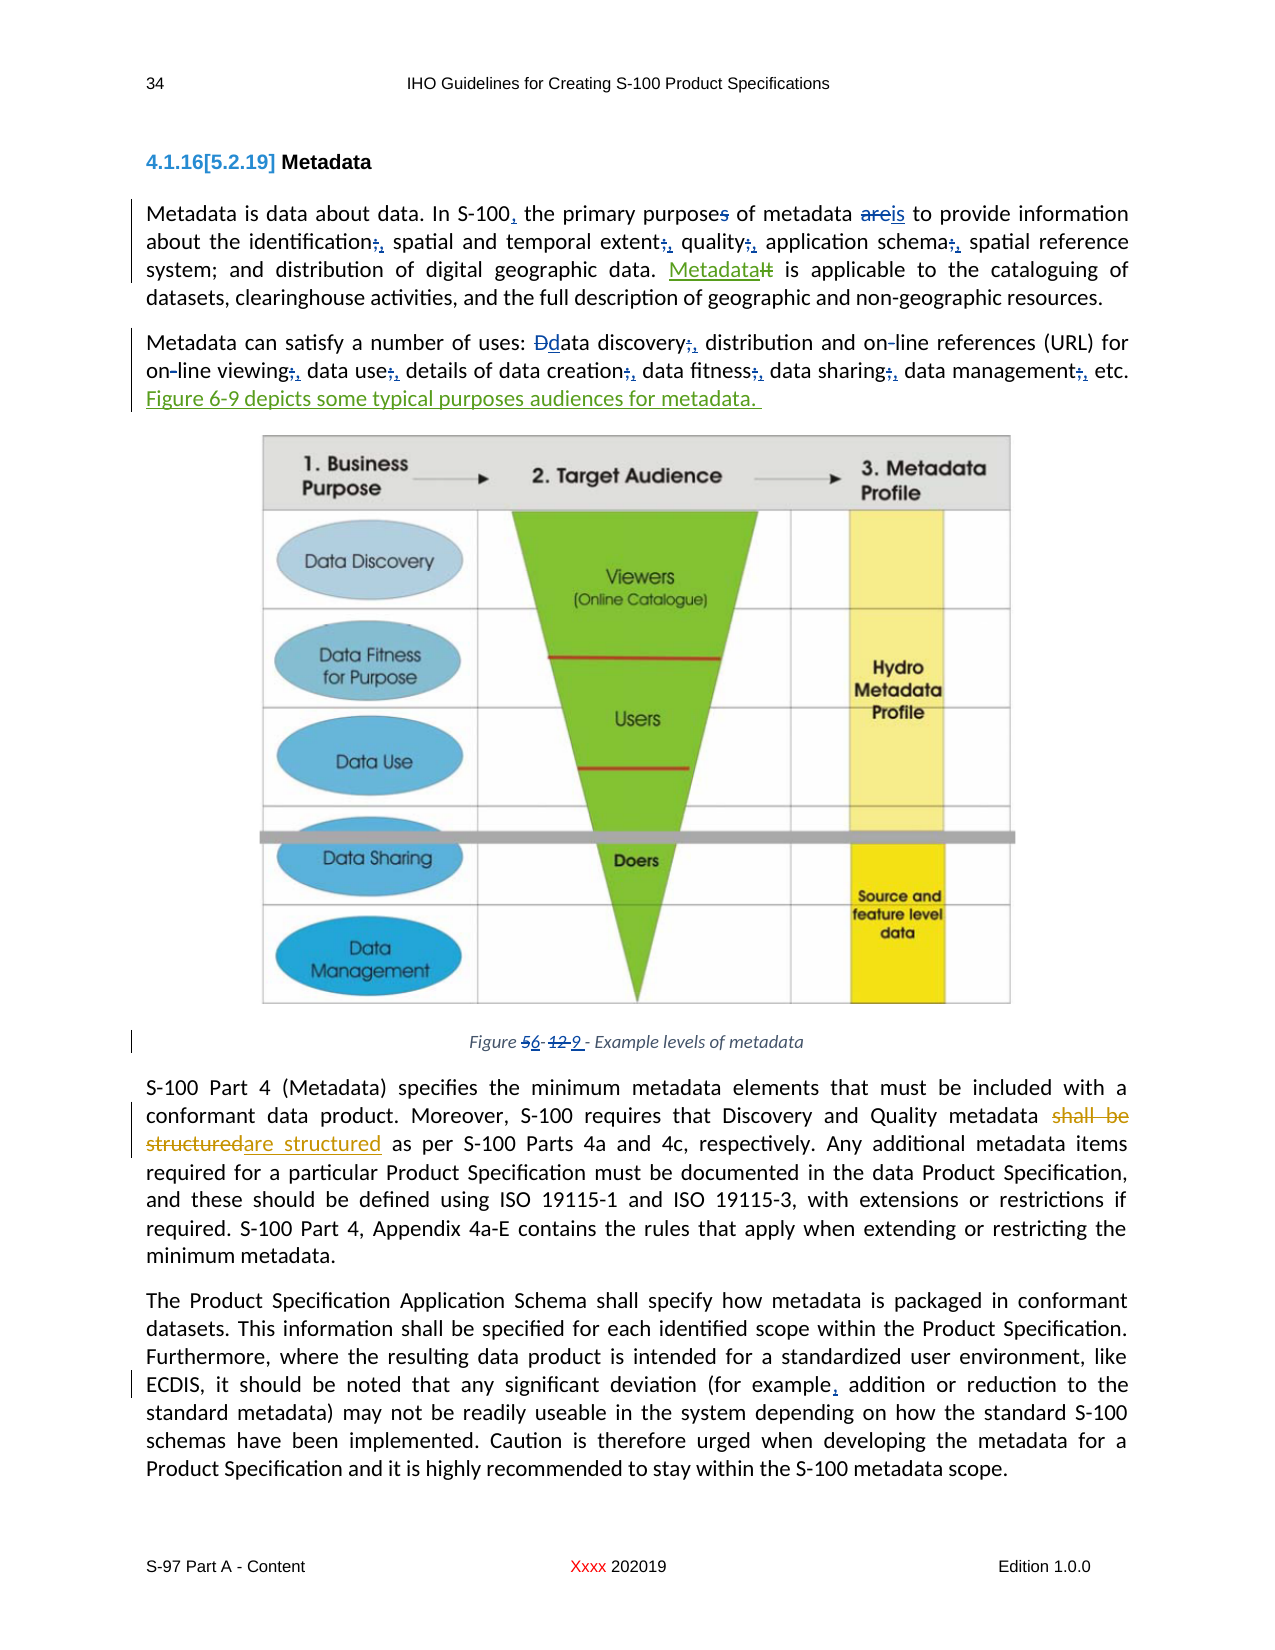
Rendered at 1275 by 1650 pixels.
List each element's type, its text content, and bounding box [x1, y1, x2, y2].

list S-100 Part 4 (Metadata) specifies the minimum metadata elements that must be included with a conformant data product. Moreover, S-100 requires that Discovery and Quality metadata as per S-100 Parts 4a and 4c, respectively. Any additional metadata items required for a particular Product Specification must be documented in the data Product Specification, and these should be defined using ISO 19115-1 and ISO 19115-3, with extensions or restrictions if required. S-100 Part 4, Appendix 4a-E contains the rules that apply when extending or restricting the minimum metadata. [146, 1073, 1129, 1270]
list Metadata can satisfy a number of uses: ata discovery distribution and online references (URL) for online viewing data use details of data creation data fitness data sharing data management etc. [146, 328, 1129, 412]
text Figure -- Example levels of metadata [146, 1030, 1129, 1053]
subtitle Metadata [146, 150, 1129, 174]
list The Product Specification Application Schema shall specify how metadata is packaged in conformant datasets. This information shall be specified for each identified scope within the Product Specification. Furthermore, where the resulting data product is intended for a standardized user environment, like ECDIS, it should be noted that any significant deviation (for example addition or reduction to the standard metadata) may not be readily useable in the system depending on how the standard S-100 schemas have been implemented. Caution is therefore urged when developing the metadata for a Product Specification and it is highly recommended to stay within the S-100 metadata scope. [146, 1286, 1129, 1482]
list Metadata is data about data. In S-100 the primary purpose of metadata to provide information about the identification spatial and temporal extent quality application schema spatial reference system; and distribution of digital geographic data. is applicable to the cataloguing of datasets, clearinghouse activities, and the full description of geographic and non-geographic resources. [146, 199, 1129, 311]
picture [259, 428, 1016, 1011]
